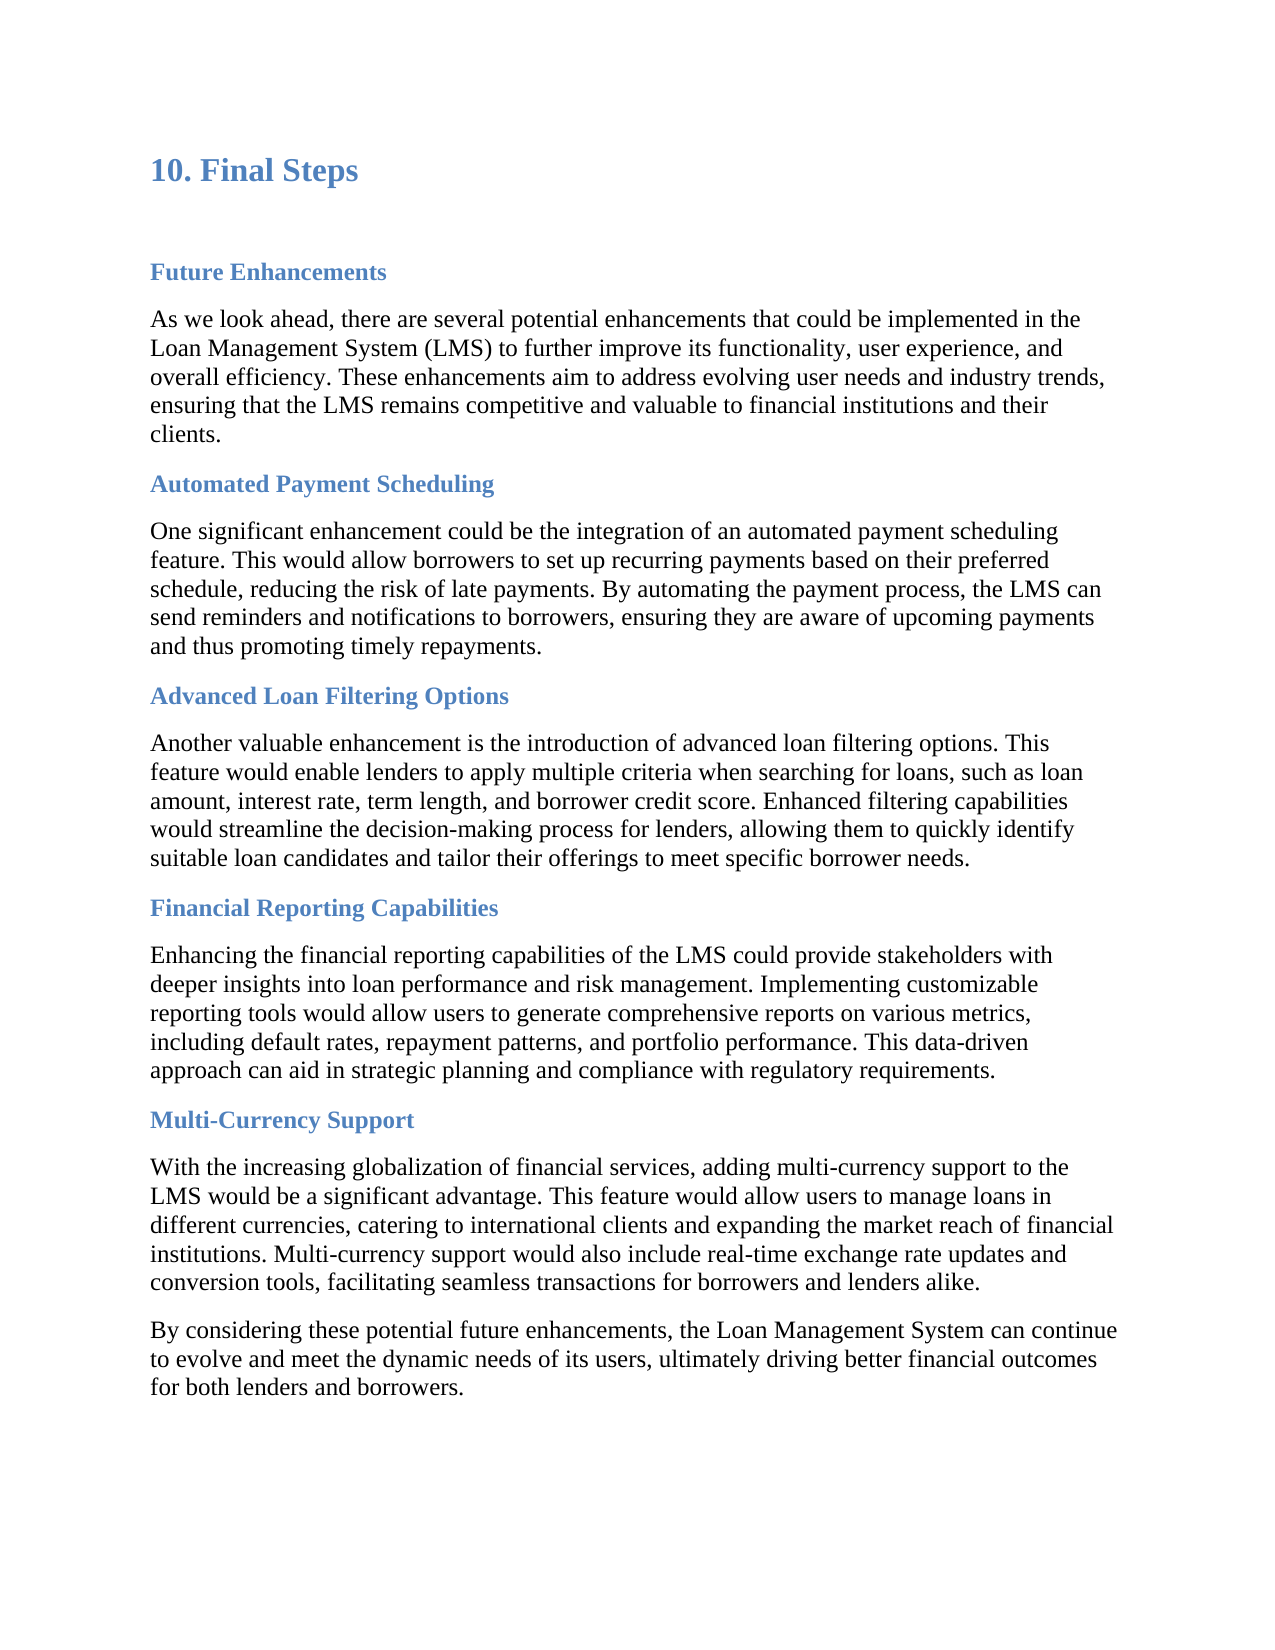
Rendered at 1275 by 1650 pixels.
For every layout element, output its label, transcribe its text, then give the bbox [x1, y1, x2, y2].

subtitle Multi-Currency Support [150, 1105, 1125, 1134]
text By considering these potential future enhancements, the Loan Management System can continue to evolve and meet the dynamic needs of its users, ultimately driving better financial outcomes for both lenders and borrowers. [150, 1315, 1125, 1401]
text One significant enhancement could be the integration of an automated payment scheduling feature. This would allow borrowers to set up recurring payments based on their preferred schedule, reducing the risk of late payments. By automating the payment process, the LMS can send reminders and notifications to borrowers, ensuring they are aware of upcoming payments and thus promoting timely repayments. [150, 516, 1125, 660]
subtitle Automated Payment Scheduling [150, 469, 1125, 497]
subtitle Future Enhancements [150, 257, 1125, 285]
text As we look ahead, there are several potential enhancements that could be implemented in the Loan Management System (LMS) to further improve its functionality, user experience, and overall efficiency. These enhancements aim to address evolving user needs and industry trends, ensuring that the LMS remains competitive and valuable to financial institutions and their clients. [150, 304, 1125, 448]
subtitle Financial Reporting Capabilities [150, 893, 1125, 922]
text 10. Final Steps [150, 150, 1125, 188]
text Another valuable enhancement is the introduction of advanced loan filtering options. This feature would enable lenders to apply multiple criteria when searching for loans, such as loan amount, interest rate, term length, and borrower credit score. Enhanced filtering capabilities would streamline the decision-making process for lenders, allowing them to quickly identify suitable loan candidates and tailor their offerings to meet specific borrower needs. [150, 728, 1125, 872]
text Enhancing the financial reporting capabilities of the LMS could provide stakeholders with deeper insights into loan performance and risk management. Implementing customizable reporting tools would allow users to generate comprehensive reports on various metrics, including default rates, repayment patterns, and portfolio performance. This data-driven approach can aid in strategic planning and compliance with regulatory requirements. [150, 940, 1125, 1084]
subtitle Advanced Loan Filtering Options [150, 681, 1125, 709]
text With the increasing globalization of financial services, adding multi-currency support to the LMS would be a significant advantage. This feature would allow users to manage loans in different currencies, catering to international clients and expanding the market reach of financial institutions. Multi-currency support would also include real-time exchange rate updates and conversion tools, facilitating seamless transactions for borrowers and lenders alike. [150, 1152, 1125, 1296]
